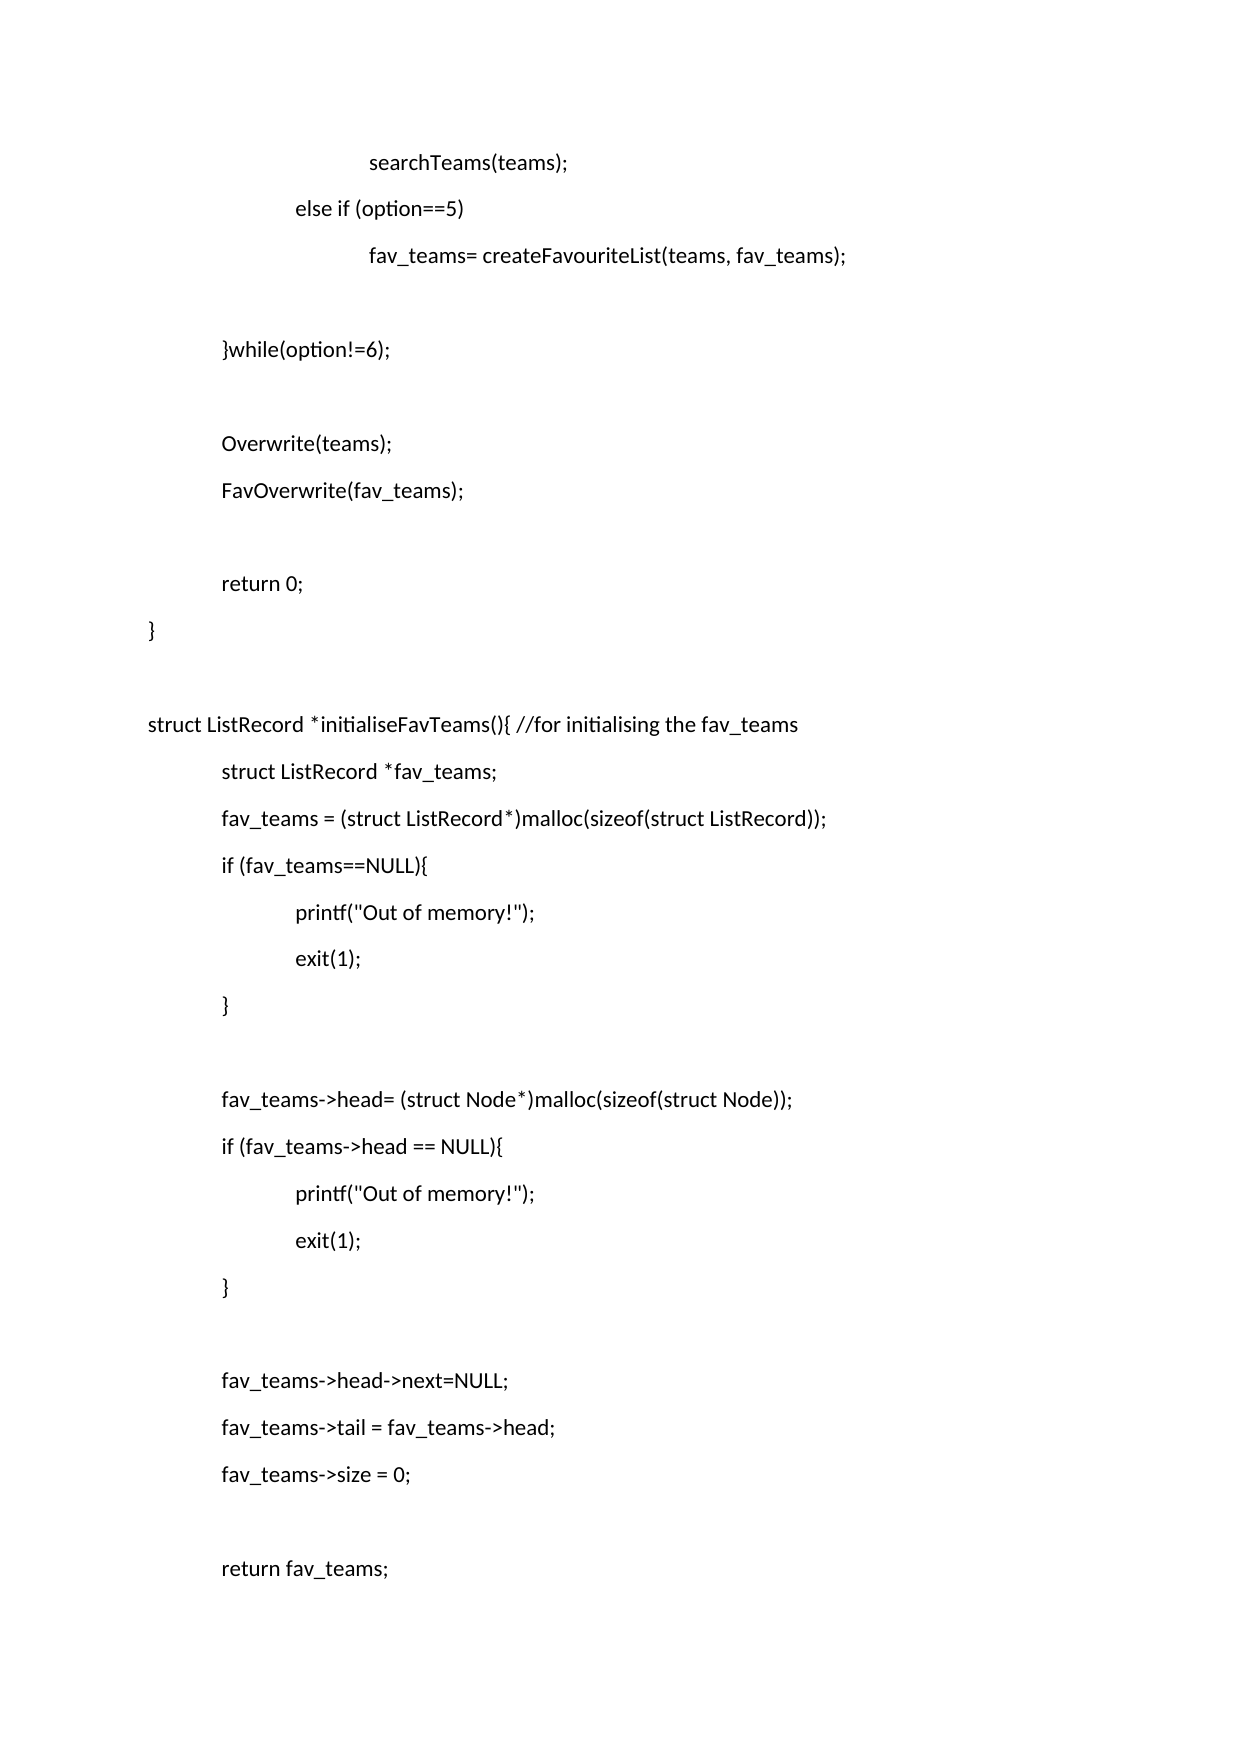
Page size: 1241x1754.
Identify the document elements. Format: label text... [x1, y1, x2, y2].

text struct ListRecord *fav_teams; [148, 757, 1093, 785]
text exit(1); [148, 1226, 1093, 1254]
text printf("Out of memory!"); [148, 898, 1093, 926]
text struct ListRecord *initialiseFavTeams(){ //for initialising the fav_teams [148, 710, 1093, 738]
text fav_teams = (struct ListRecord*)malloc(sizeof(struct ListRecord)); [148, 804, 1093, 832]
text fav_teams= createFavouriteList(teams, fav_teams); [148, 241, 1093, 269]
text } [148, 1273, 1093, 1301]
text return fav_teams; [148, 1554, 1093, 1582]
text return 0; [148, 569, 1093, 597]
text exit(1); [148, 944, 1093, 972]
text if (fav_teams->head == NULL){ [148, 1132, 1093, 1160]
text else if (option==5) [148, 194, 1093, 222]
text fav_teams->head->next=NULL; [148, 1366, 1093, 1394]
text printf("Out of memory!"); [148, 1179, 1093, 1207]
text FavOverwrite(fav_teams); [148, 476, 1093, 504]
text if (fav_teams==NULL){ [148, 851, 1093, 879]
text fav_teams->tail = fav_teams->head; [148, 1413, 1093, 1441]
text }while(option!=6); [148, 335, 1093, 363]
text } [148, 991, 1093, 1019]
text fav_teams->size = 0; [148, 1460, 1093, 1488]
text searchTeams(teams); [148, 148, 1093, 176]
text fav_teams->head= (struct Node*)malloc(sizeof(struct Node)); [148, 1085, 1093, 1113]
text } [148, 616, 1093, 644]
text Overwrite(teams); [148, 429, 1093, 457]
